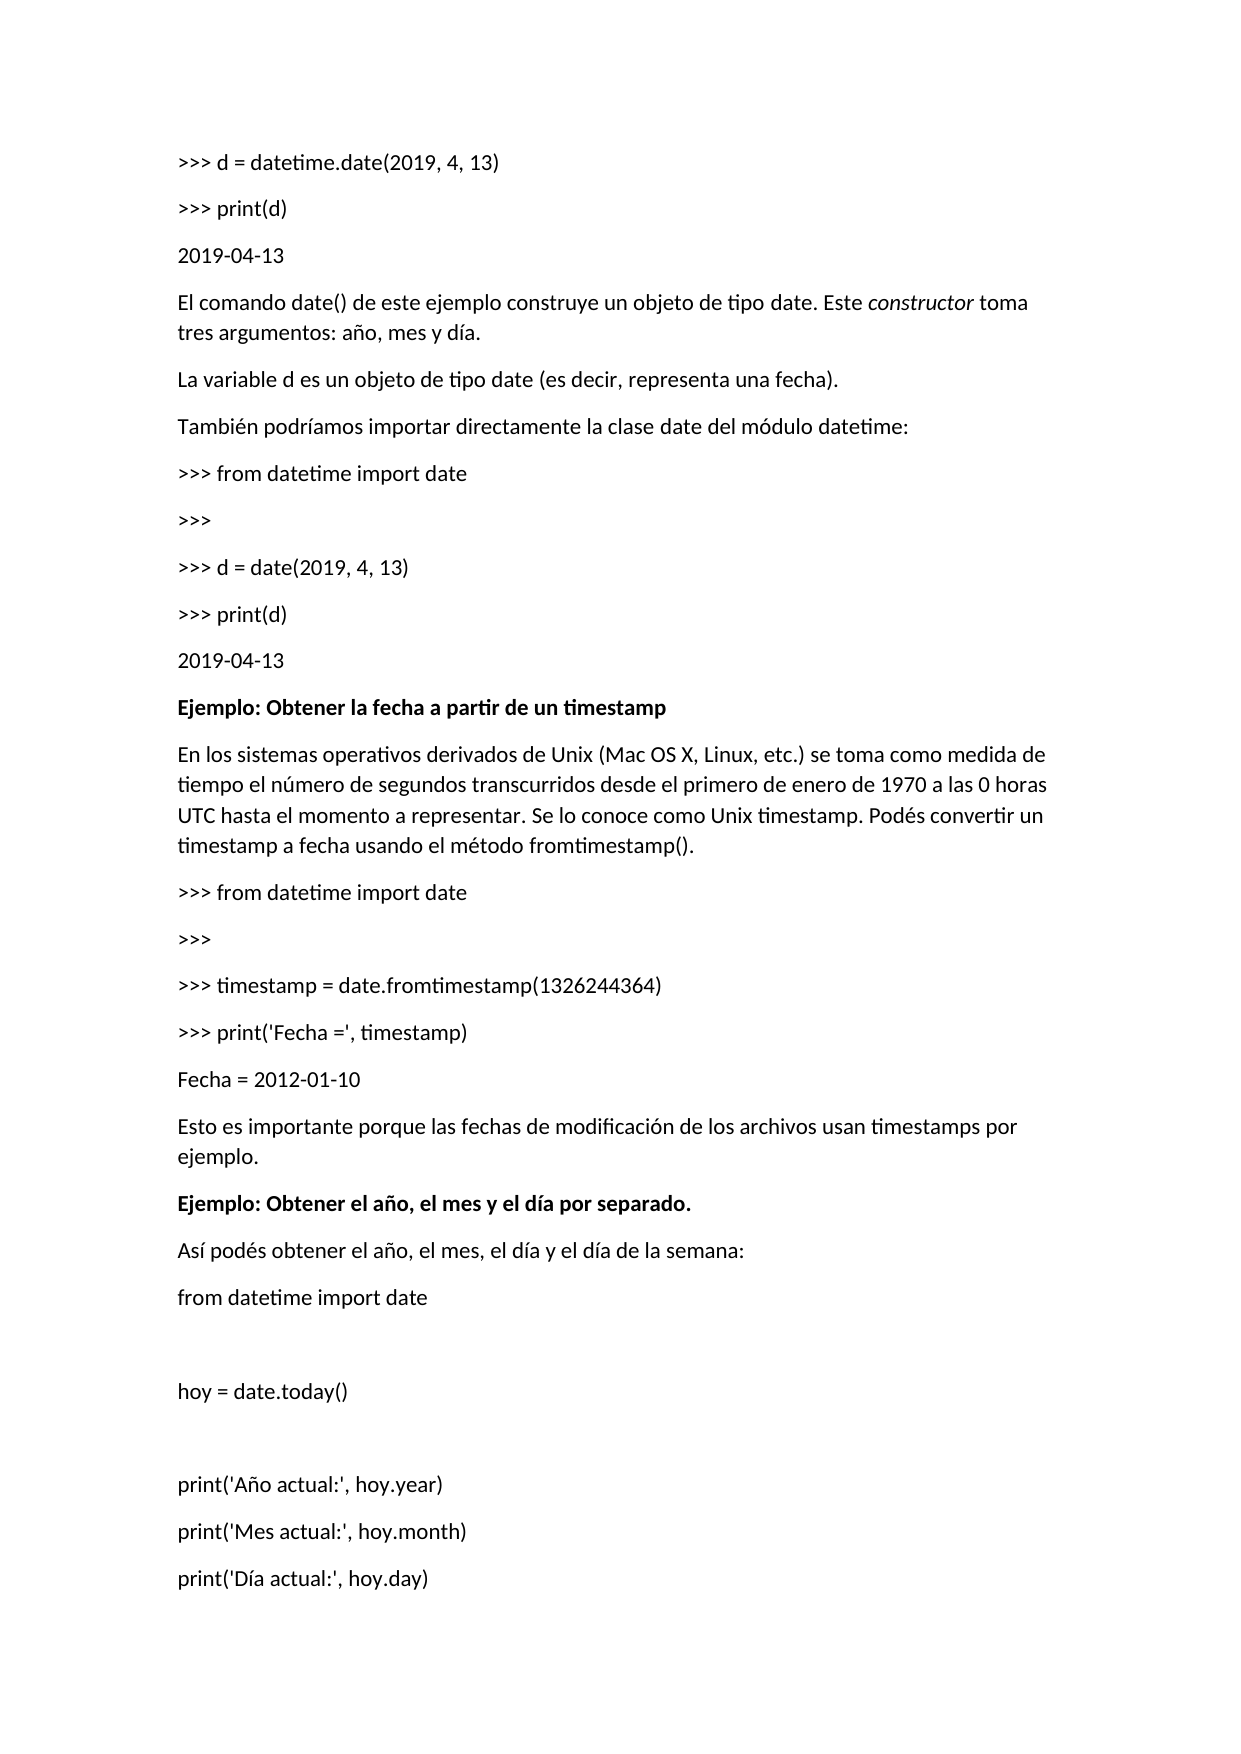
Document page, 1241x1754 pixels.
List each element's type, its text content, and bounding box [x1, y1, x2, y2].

text hoy = date.today() [177, 1377, 1063, 1405]
text >>> print(d) [177, 600, 1063, 628]
text print('Día actual:', hoy.day) [177, 1564, 1063, 1592]
text from datetime import date [177, 1283, 1063, 1311]
text >>> print(d) [177, 194, 1063, 222]
text Así podés obtener el año, el mes, el día y el día de la semana: [177, 1236, 1063, 1264]
text >>> from datetime import date [177, 878, 1063, 906]
text También podríamos importar directamente la clase date del módulo datetime: [177, 412, 1063, 440]
text Ejemplo: Obtener la fecha a partir de un timestamp [177, 693, 1063, 721]
text Esto es importante porque las fechas de modificación de los archivos usan timestamps por ejemplo. [177, 1112, 1063, 1170]
text >>> [177, 506, 1063, 534]
text El comando date() de este ejemplo construye un objeto de tipo date. Este constructor toma tres argumentos: año, mes y día. [177, 288, 1063, 346]
text Fecha = 2012-01-10 [177, 1065, 1063, 1093]
text >>> timestamp = date.fromtimestamp(1326244364) [177, 972, 1063, 999]
text >>> d = datetime.date(2019, 4, 13) [177, 148, 1063, 176]
text >>> print('Fecha =', timestamp) [177, 1018, 1063, 1046]
text >>> from datetime import date [177, 459, 1063, 487]
text 2019-04-13 [177, 241, 1063, 269]
text print('Año actual:', hoy.year) [177, 1471, 1063, 1498]
text print('Mes actual:', hoy.month) [177, 1517, 1063, 1545]
text >>> [177, 925, 1063, 953]
text >>> d = date(2019, 4, 13) [177, 553, 1063, 581]
text En los sistemas operativos derivados de Unix (Mac OS X, Linux, etc.) se toma como medida de tiempo el número de segundos transcurridos desde el primero de enero de 1970 a las 0 horas UTC hasta el momento a representar. Se lo conoce como Unix timestamp. Podés convertir un timestamp a fecha usando el método fromtimestamp(). [177, 740, 1063, 859]
text Ejemplo: Obtener el año, el mes y el día por separado. [177, 1189, 1063, 1217]
text 2019-04-13 [177, 647, 1063, 674]
text La variable d es un objeto de tipo date (es decir, representa una fecha). [177, 365, 1063, 393]
